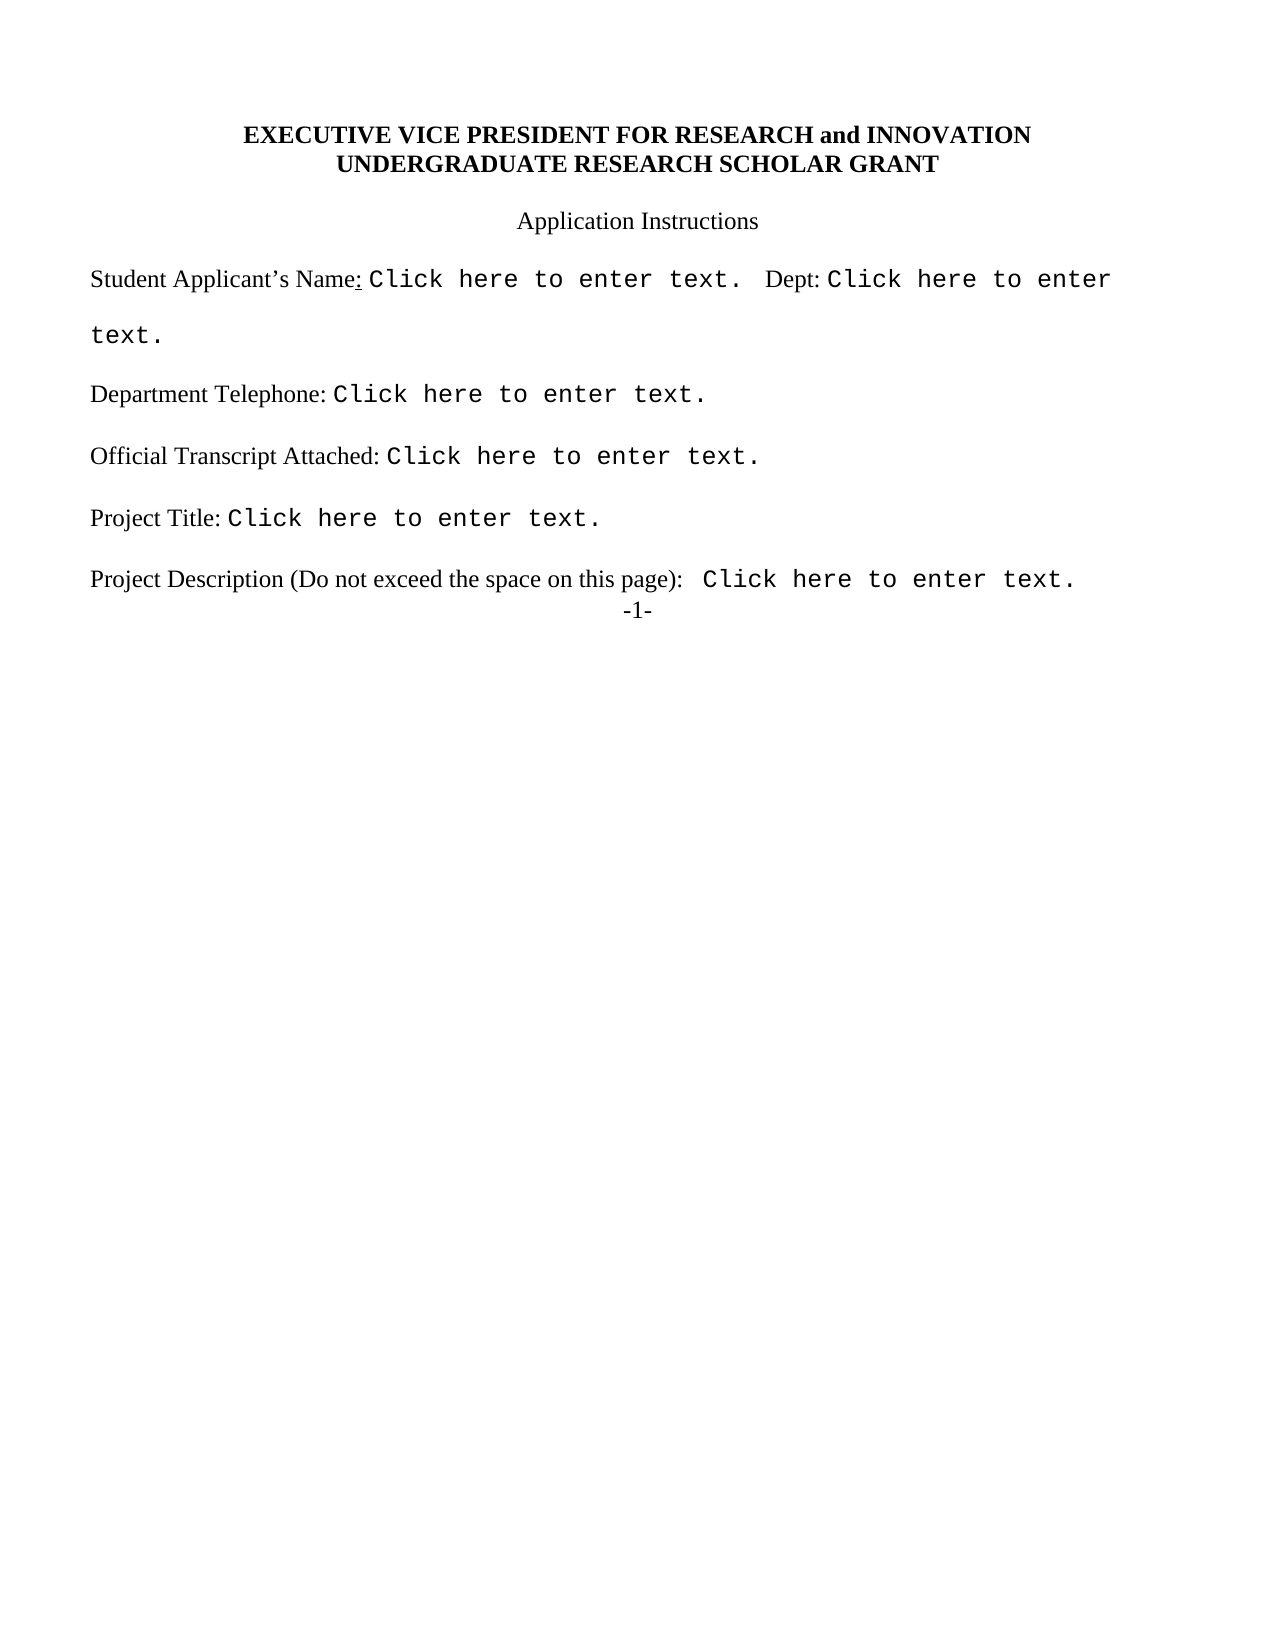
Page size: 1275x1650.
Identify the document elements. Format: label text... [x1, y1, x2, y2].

text Application Instructions [90, 206, 1185, 235]
text Student Applicant’s Name: Dept: [90, 264, 1185, 351]
text Official Transcript Attached: [90, 441, 1185, 472]
text -1- [90, 595, 1185, 624]
text Project Description (Do not exceed the space on this page): [90, 564, 1185, 595]
text Project Title: [90, 503, 1185, 534]
text Department Telephone: [90, 379, 1185, 410]
text EXECUTIVE VICE PRESIDENT FOR RESEARCH and INNOVATION UNDERGRADUATE RESEARCH SCHOLAR GRANT [90, 120, 1185, 177]
